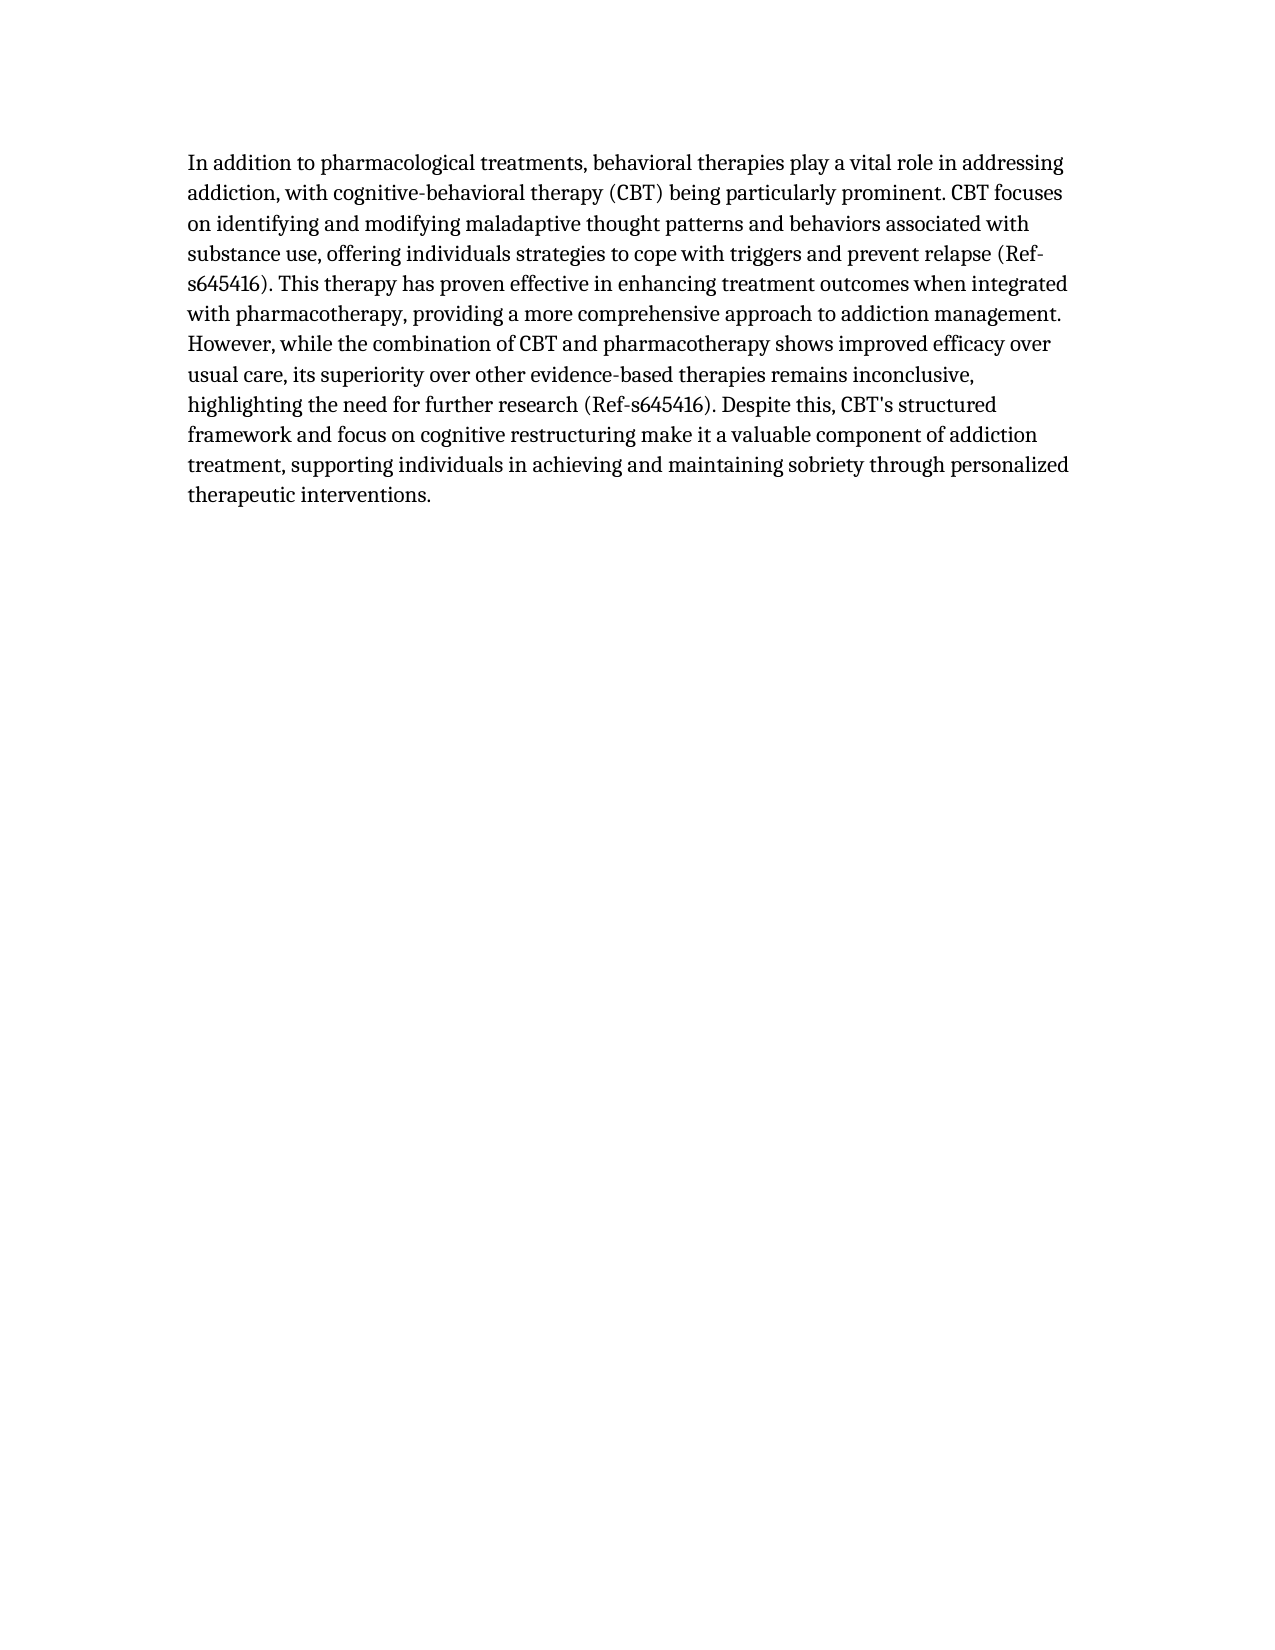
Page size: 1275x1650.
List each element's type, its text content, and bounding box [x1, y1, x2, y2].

text In addition to pharmacological treatments, behavioral therapies play a vital role in addressing addiction, with cognitive-behavioral therapy (CBT) being particularly prominent. CBT focuses on identifying and modifying maladaptive thought patterns and behaviors associated with substance use, offering individuals strategies to cope with triggers and prevent relapse (Ref-s645416). This therapy has proven effective in enhancing treatment outcomes when integrated with pharmacotherapy, providing a more comprehensive approach to addiction management. However, while the combination of CBT and pharmacotherapy shows improved efficacy over usual care, its superiority over other evidence-based therapies remains inconclusive, highlighting the need for further research (Ref-s645416). Despite this, CBT's structured framework and focus on cognitive restructuring make it a valuable component of addiction treatment, supporting individuals in achieving and maintaining sobriety through personalized therapeutic interventions. [187, 150, 1087, 509]
